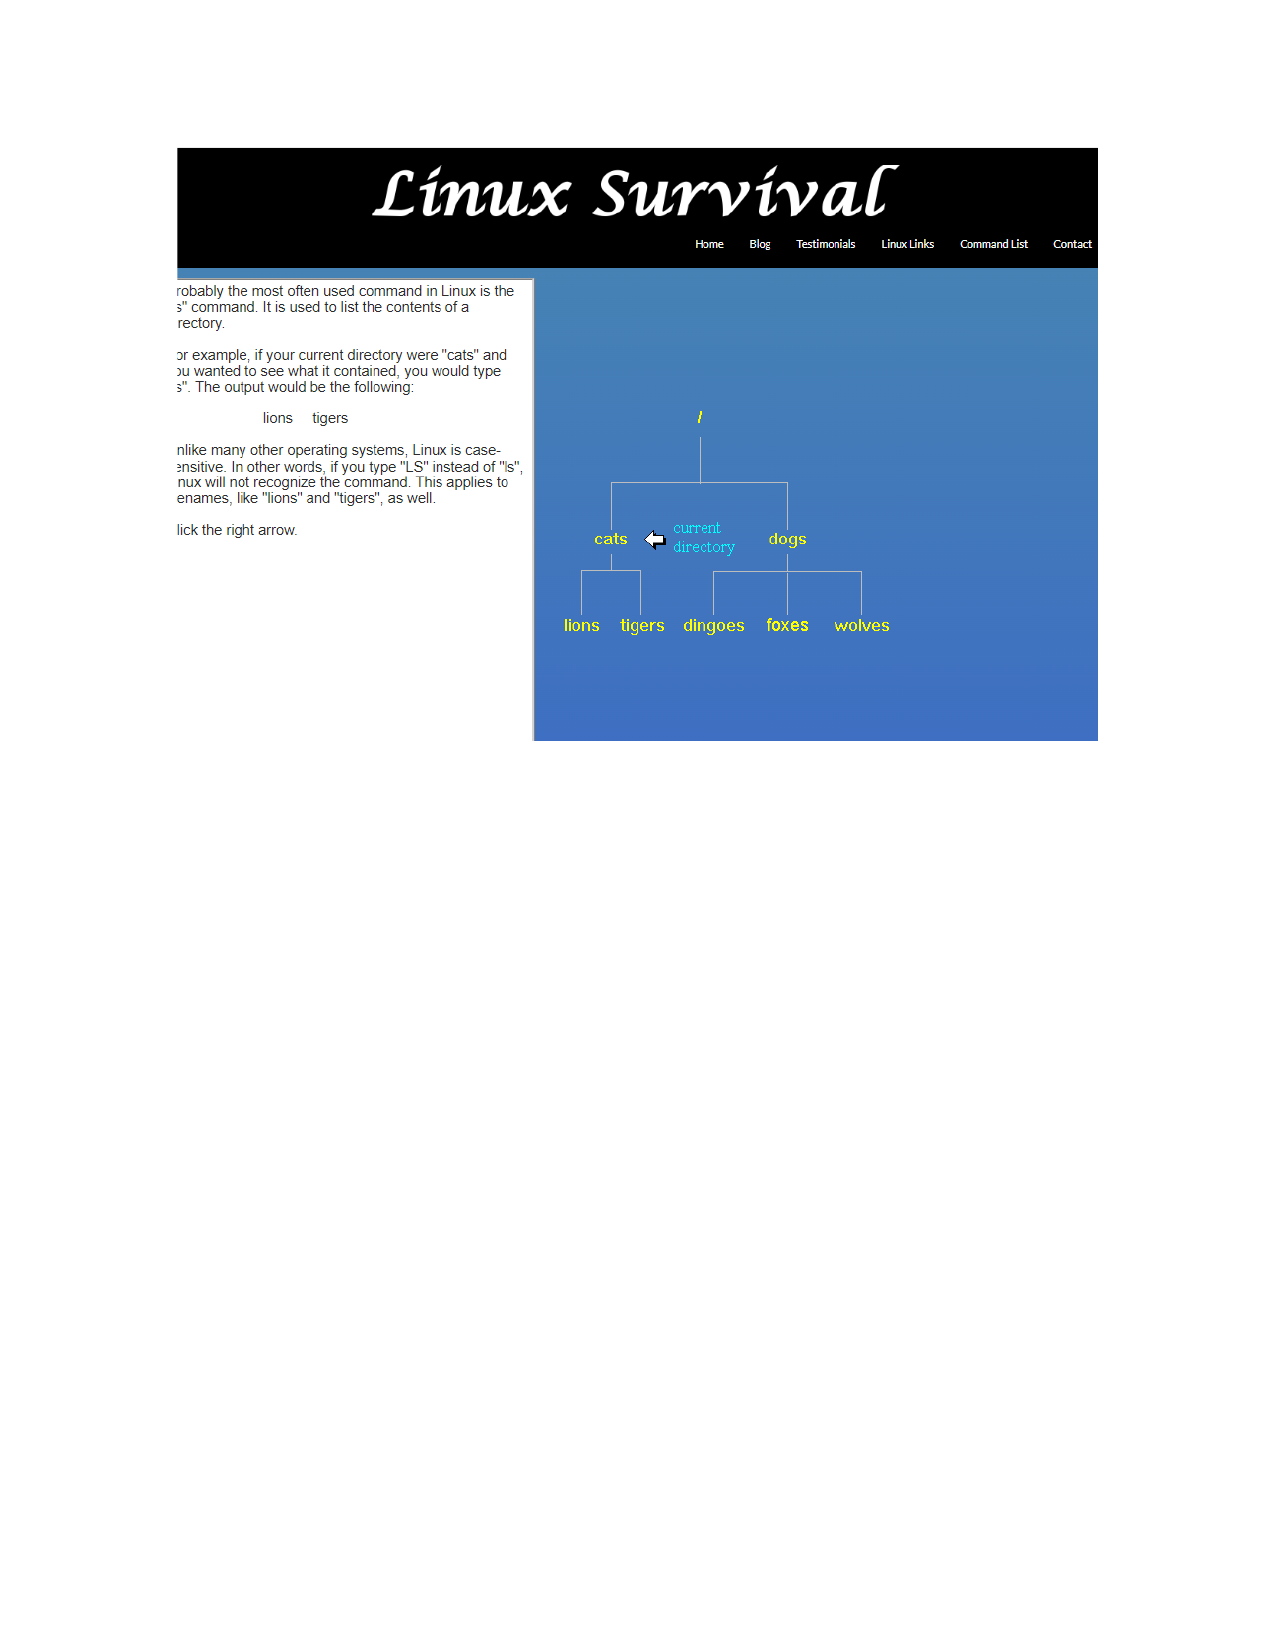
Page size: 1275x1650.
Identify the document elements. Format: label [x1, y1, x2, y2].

picture [177, 147, 1098, 741]
